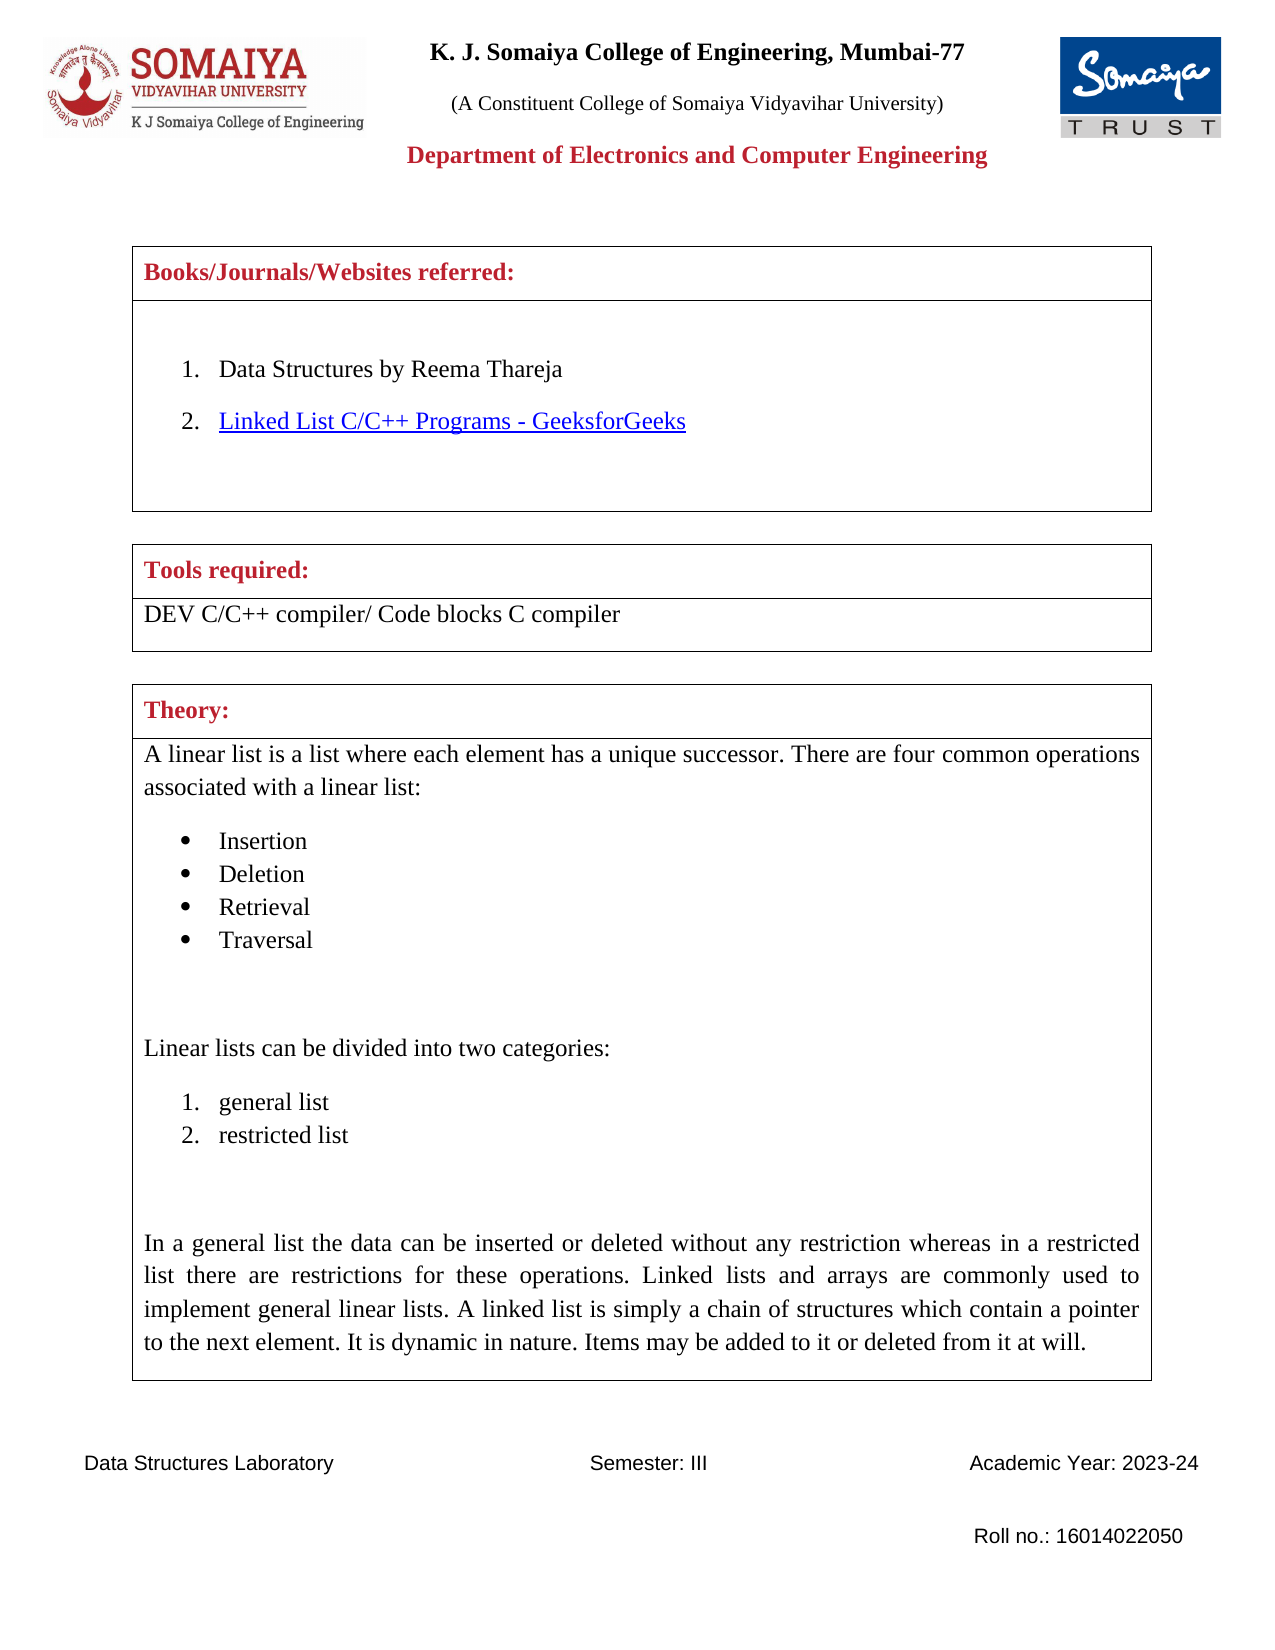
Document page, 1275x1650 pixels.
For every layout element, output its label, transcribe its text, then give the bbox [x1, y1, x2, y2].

picture [42, 37, 367, 138]
table_header Theory: [133, 685, 1151, 738]
picture [1060, 37, 1222, 138]
table_cell DEV C/C++ compiler/ Code blocks C compiler [133, 599, 1151, 651]
table_cell Data Structures by Reema Thareja Linked List C/C++ Programs - GeeksforGeeks [133, 301, 1151, 511]
table_header Books/Journals/Websites referred: [133, 247, 1151, 300]
table_header Tools required: [133, 545, 1151, 598]
